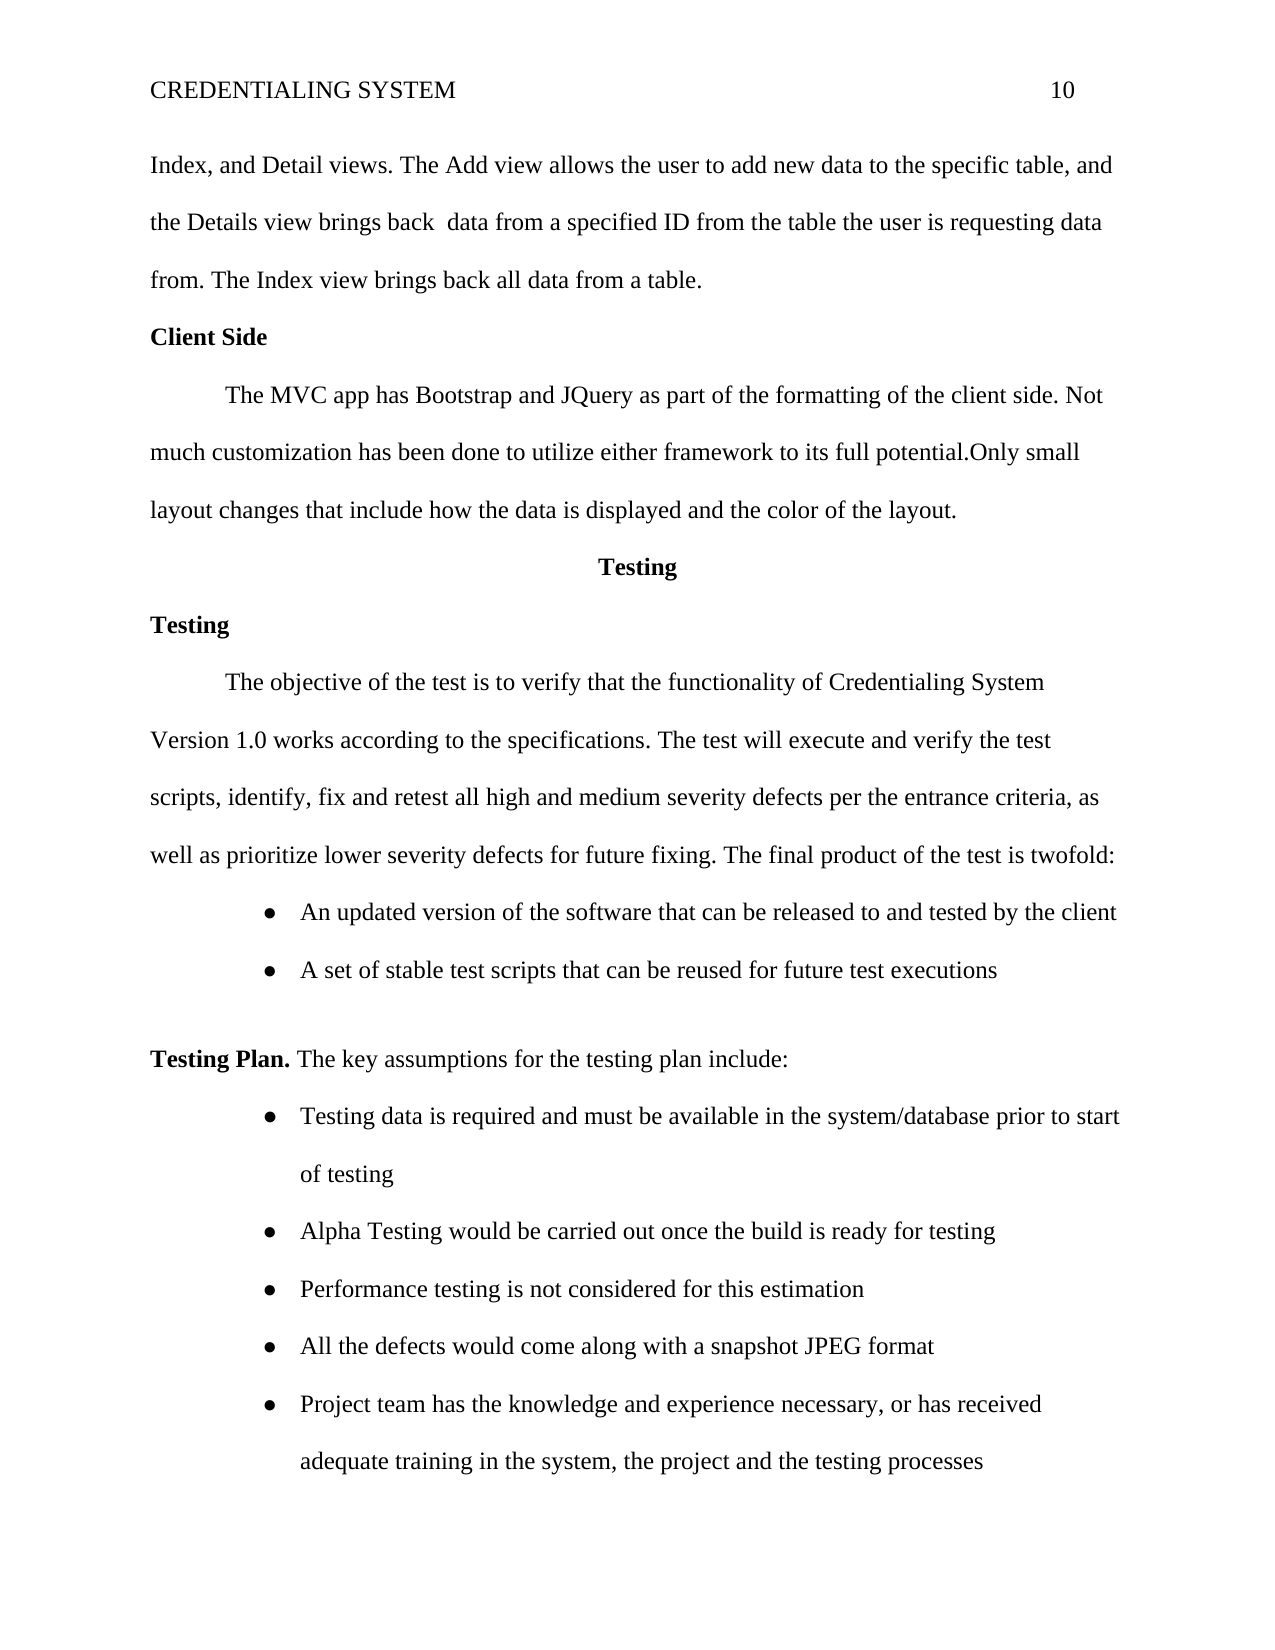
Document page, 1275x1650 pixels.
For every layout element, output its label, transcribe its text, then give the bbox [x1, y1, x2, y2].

list A set of stable test scripts that can be reused for future test executions [262, 955, 1125, 984]
text Testing [150, 610, 1125, 639]
text The MVC app has Bootstrap and JQuery as part of the formatting of the client side. Not much customization has been done to utilize either framework to its full potential.Only small layout changes that include how the data is displayed and the color of the layout. [150, 380, 1125, 524]
text Testing Plan. The key assumptions for the testing plan include: [150, 1044, 1125, 1072]
text Client Side [150, 322, 1125, 351]
list Alpha Testing would be carried out once the build is ready for testing [262, 1216, 1125, 1245]
list An updated version of the software that can be released to and tested by the client [262, 897, 1125, 926]
text Testing [150, 552, 1125, 581]
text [150, 150, 1125, 294]
list Performance testing is not considered for this estimation [262, 1274, 1125, 1302]
list Project team has the knowledge and experience necessary, or has received adequate training in the system, the project and the testing processes [262, 1389, 1125, 1475]
text The objective of the test is to verify that the functionality of Credentialing System Version 1.0 works according to the specifications. The test will execute and verify the test scripts, identify, fix and retest all high and medium severity defects per the entrance criteria, as well as prioritize lower severity defects for future fixing. The final product of the test is twofold: [150, 667, 1125, 869]
list All the defects would come along with a snapshot JPEG format [262, 1331, 1125, 1360]
list Testing data is required and must be available in the system/database prior to start of testing [262, 1101, 1125, 1187]
